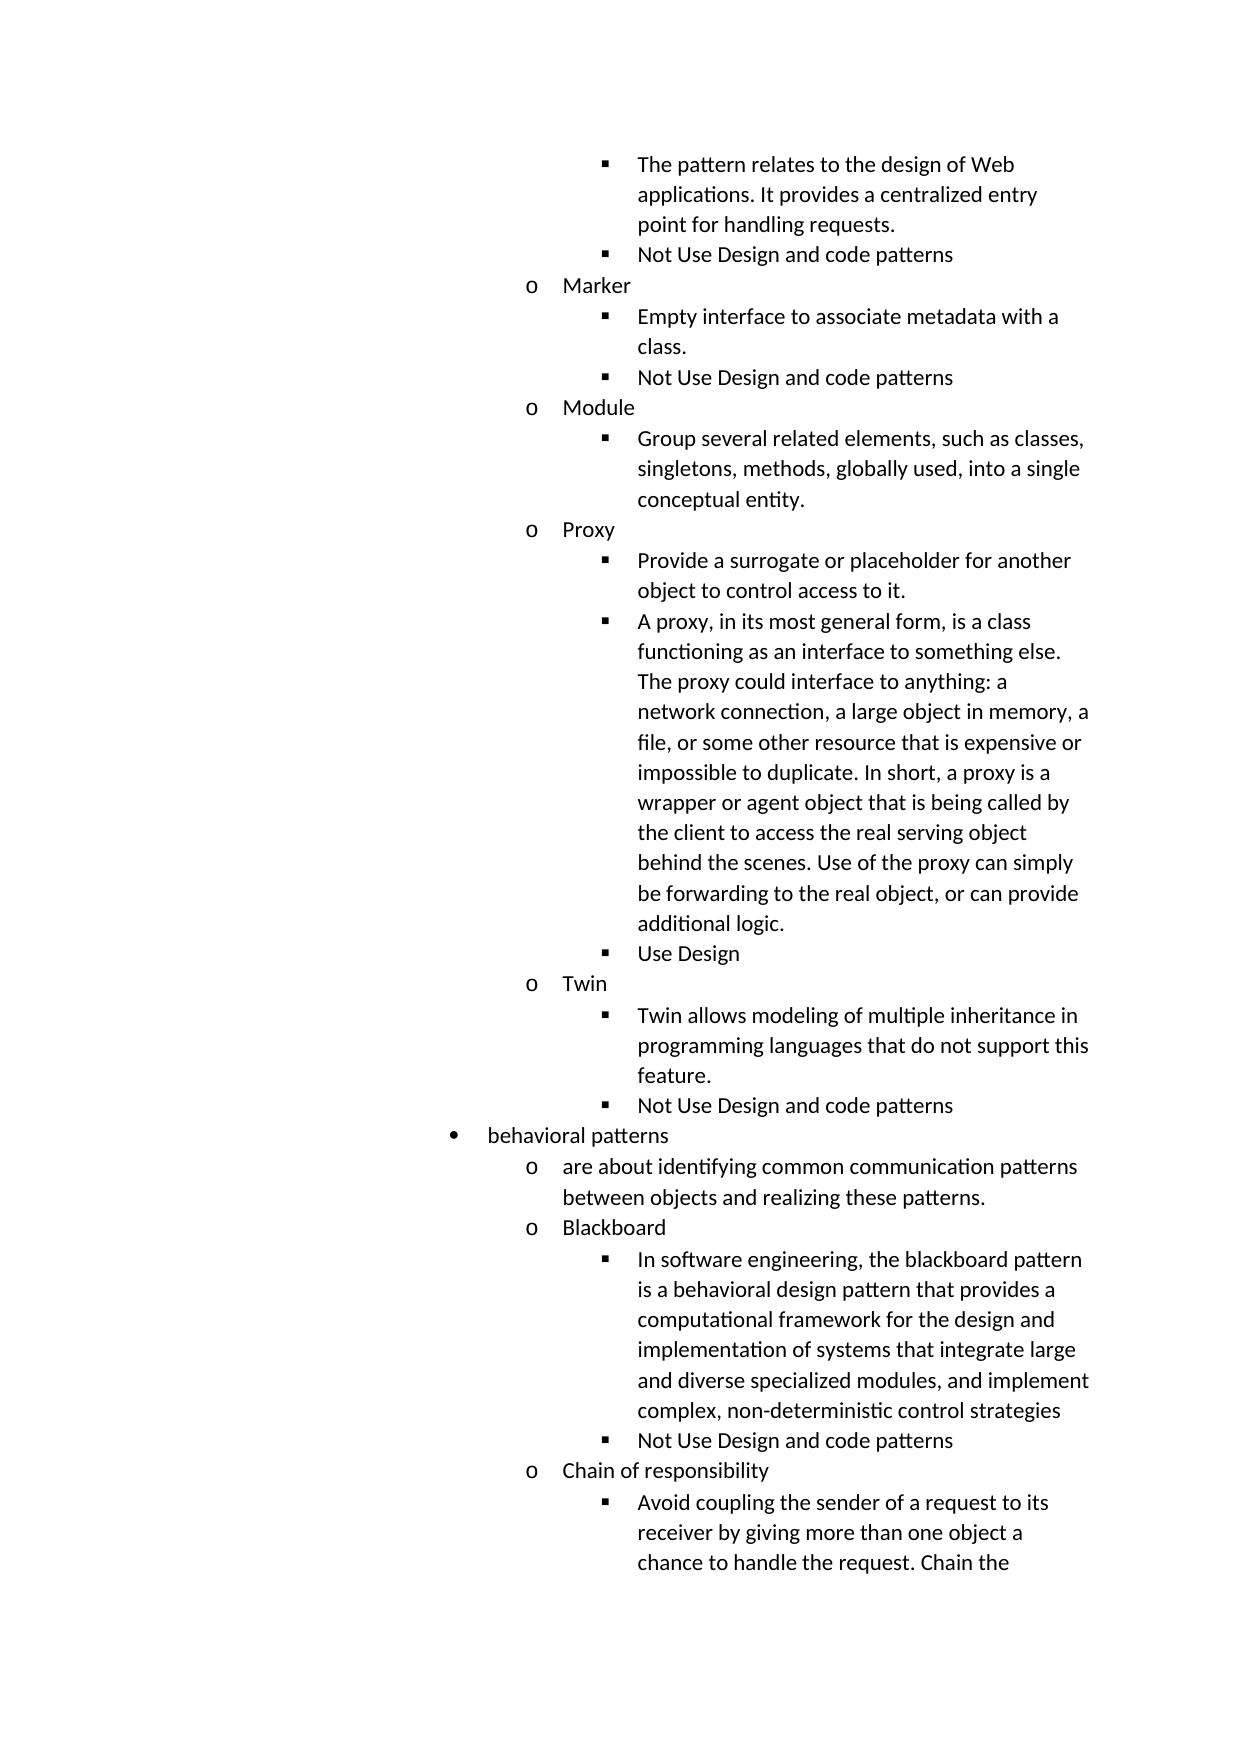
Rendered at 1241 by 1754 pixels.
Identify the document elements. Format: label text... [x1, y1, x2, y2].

list Twin [525, 969, 1090, 998]
list Proxy [525, 515, 1090, 544]
list Not Use Design and code patterns [600, 1426, 1090, 1454]
list Twin allows modeling of multiple inheritance in programming languages that do not support this feature. [600, 1001, 1090, 1089]
list are about identifying common communication patterns between objects and realizing these patterns. [525, 1152, 1090, 1211]
list Marker [525, 271, 1090, 300]
list Module [525, 393, 1090, 422]
list Not Use Design and code patterns [600, 241, 1090, 269]
list Not Use Design and code patterns [600, 1091, 1090, 1119]
list Not Use Design and code patterns [600, 363, 1090, 391]
list behavioral patterns [450, 1122, 1090, 1150]
list Chain of responsibility [525, 1456, 1090, 1486]
list The pattern relates to the design of Web applications. It provides a centralized entry point for handling requests. [600, 150, 1090, 238]
list Provide a surrogate or placeholder for another object to control access to it. [600, 546, 1090, 605]
list Group several related elements, such as classes, singletons, methods, globally used, into a single conceptual entity. [600, 424, 1090, 513]
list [600, 1488, 1090, 1576]
list In software engineering, the blackboard pattern is a behavioral design pattern that provides a computational framework for the design and implementation of systems that integrate large and diverse specialized modules, and implement complex, non-deterministic control strategies [600, 1245, 1090, 1424]
list Use Design [600, 939, 1090, 967]
list Empty interface to associate metadata with a class. [600, 302, 1090, 361]
list A proxy, in its most general form, is a class functioning as an interface to something else. The proxy could interface to anything: a network connection, a large object in memory, a file, or some other resource that is expensive or impossible to duplicate. In short, a proxy is a wrapper or agent object that is being called by the client to access the real serving object behind the scenes. Use of the proxy can simply be forwarding to the real object, or can provide additional logic. [600, 607, 1090, 937]
list Blackboard [525, 1213, 1090, 1243]
